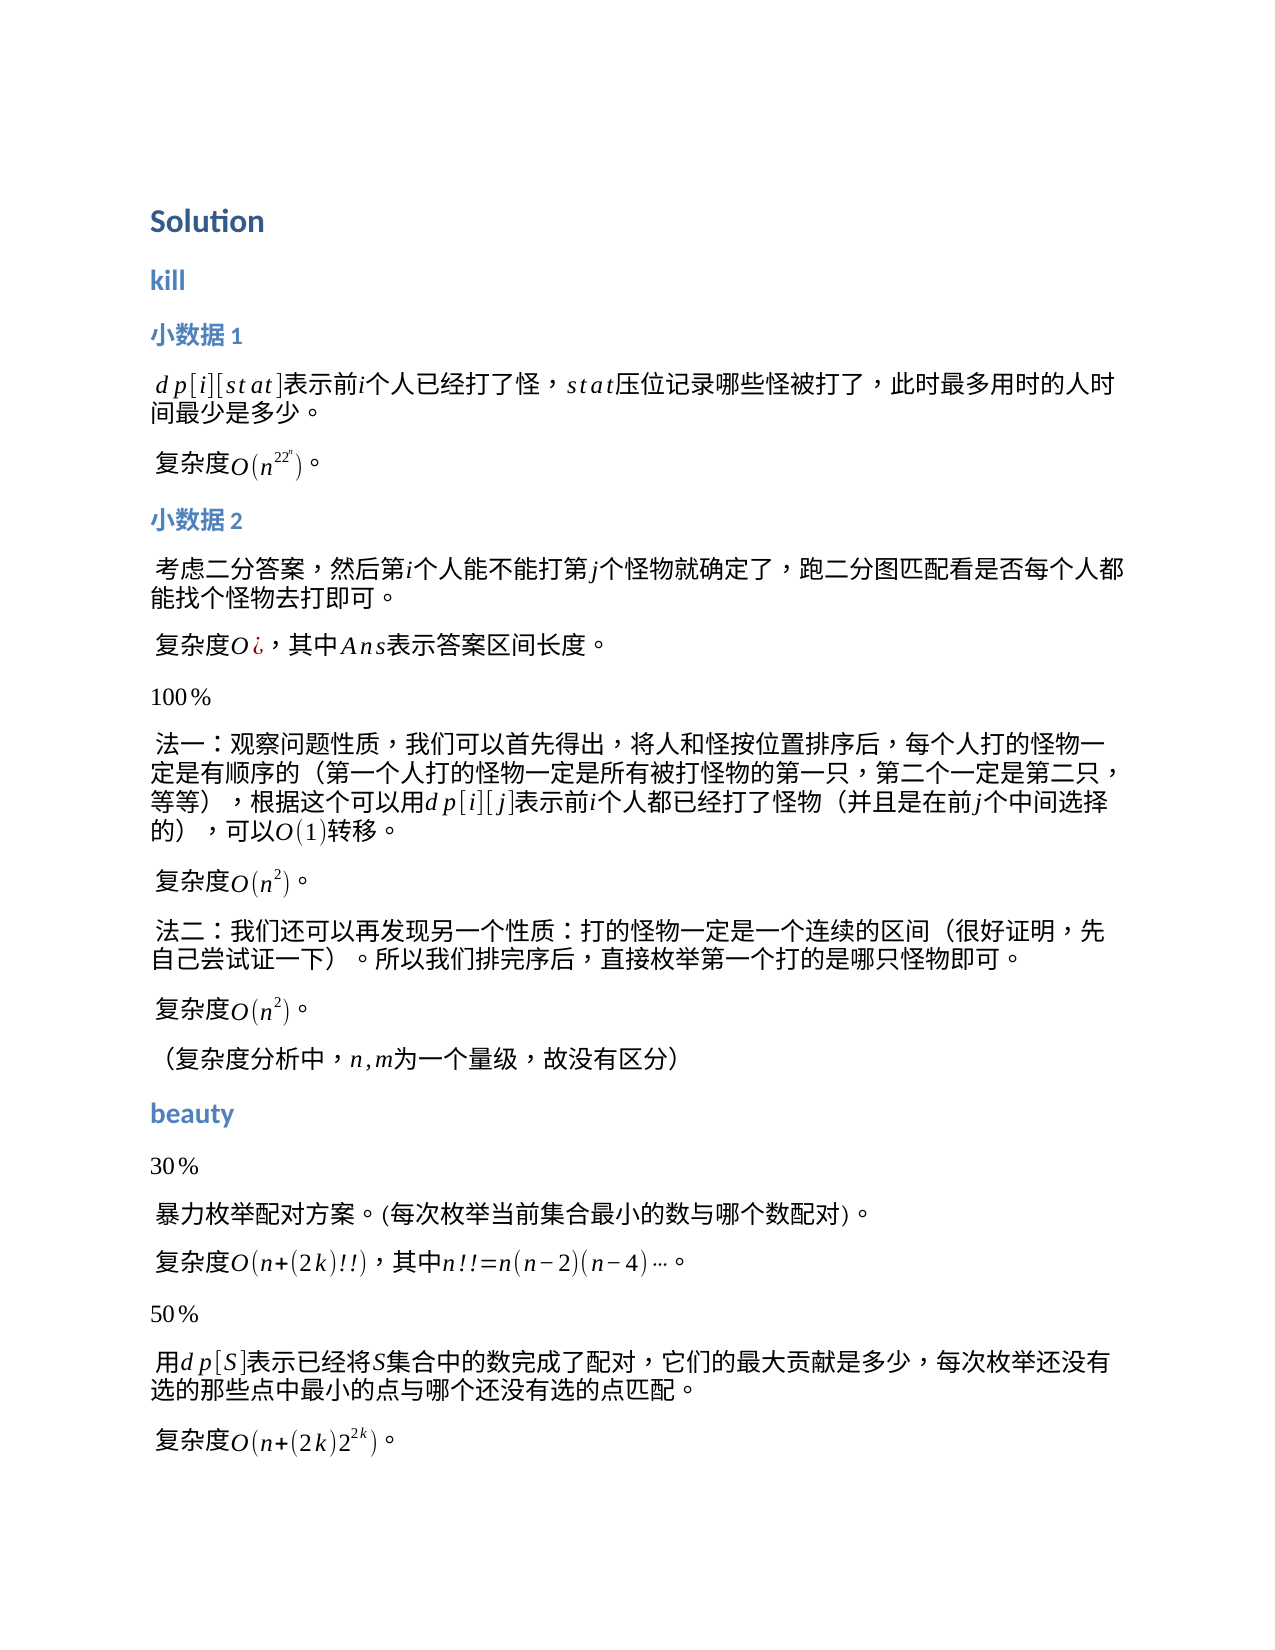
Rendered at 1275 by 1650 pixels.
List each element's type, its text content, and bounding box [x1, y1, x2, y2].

subtitle 小数据1 [150, 318, 1125, 352]
text 法一：观察问题性质，我们可以首先得出，将人和怪按位置排序后，每个人打的怪物一定是有顺序的（第一个人打的怪物一定是所有被打怪物的第一只，第二个一定是第二只，等等），根据这个可以用表示前个人都已经打了怪物（并且是在前个中间选择的），可以转移。 [150, 731, 1125, 847]
text 复杂度。 [150, 994, 1125, 1027]
text 复杂度。 [150, 447, 1125, 482]
text 复杂度，其中表示答案区间长度。 [150, 632, 1125, 661]
subtitle 小数据2 [150, 503, 1125, 537]
text 考虑二分答案，然后第个人能不能打第个怪物就确定了，跑二分图匹配看是否每个人都能找个怪物去打即可。 [150, 556, 1125, 613]
text 复杂度。 [150, 1425, 1125, 1458]
text 法二：我们还可以再发现另一个性质：打的怪物一定是一个连续的区间（很好证明，先自己尝试证一下）。所以我们排完序后，直接枚举第一个打的是哪只怪物即可。 [150, 918, 1125, 975]
text 复杂度。 [150, 866, 1125, 899]
subtitle Solution [150, 200, 1125, 241]
text （复杂度分析中，为一个量级，故没有区分） [150, 1046, 1125, 1074]
text 表示前个人已经打了怪，压位记录哪些怪被打了，此时最多用时的人时间最少是多少。 [150, 371, 1125, 428]
subtitle beauty [150, 1095, 1125, 1131]
text 复杂度，其中。 [150, 1248, 1125, 1278]
subtitle kill [150, 262, 1125, 297]
text 暴力枚举配对方案。(每次枚举当前集合最小的数与哪个数配对)。 [150, 1201, 1125, 1229]
text 用表示已经将集合中的数完成了配对，它们的最大贡献是多少，每次枚举还没有选的那些点中最小的点与哪个还没有选的点匹配。 [150, 1348, 1125, 1406]
